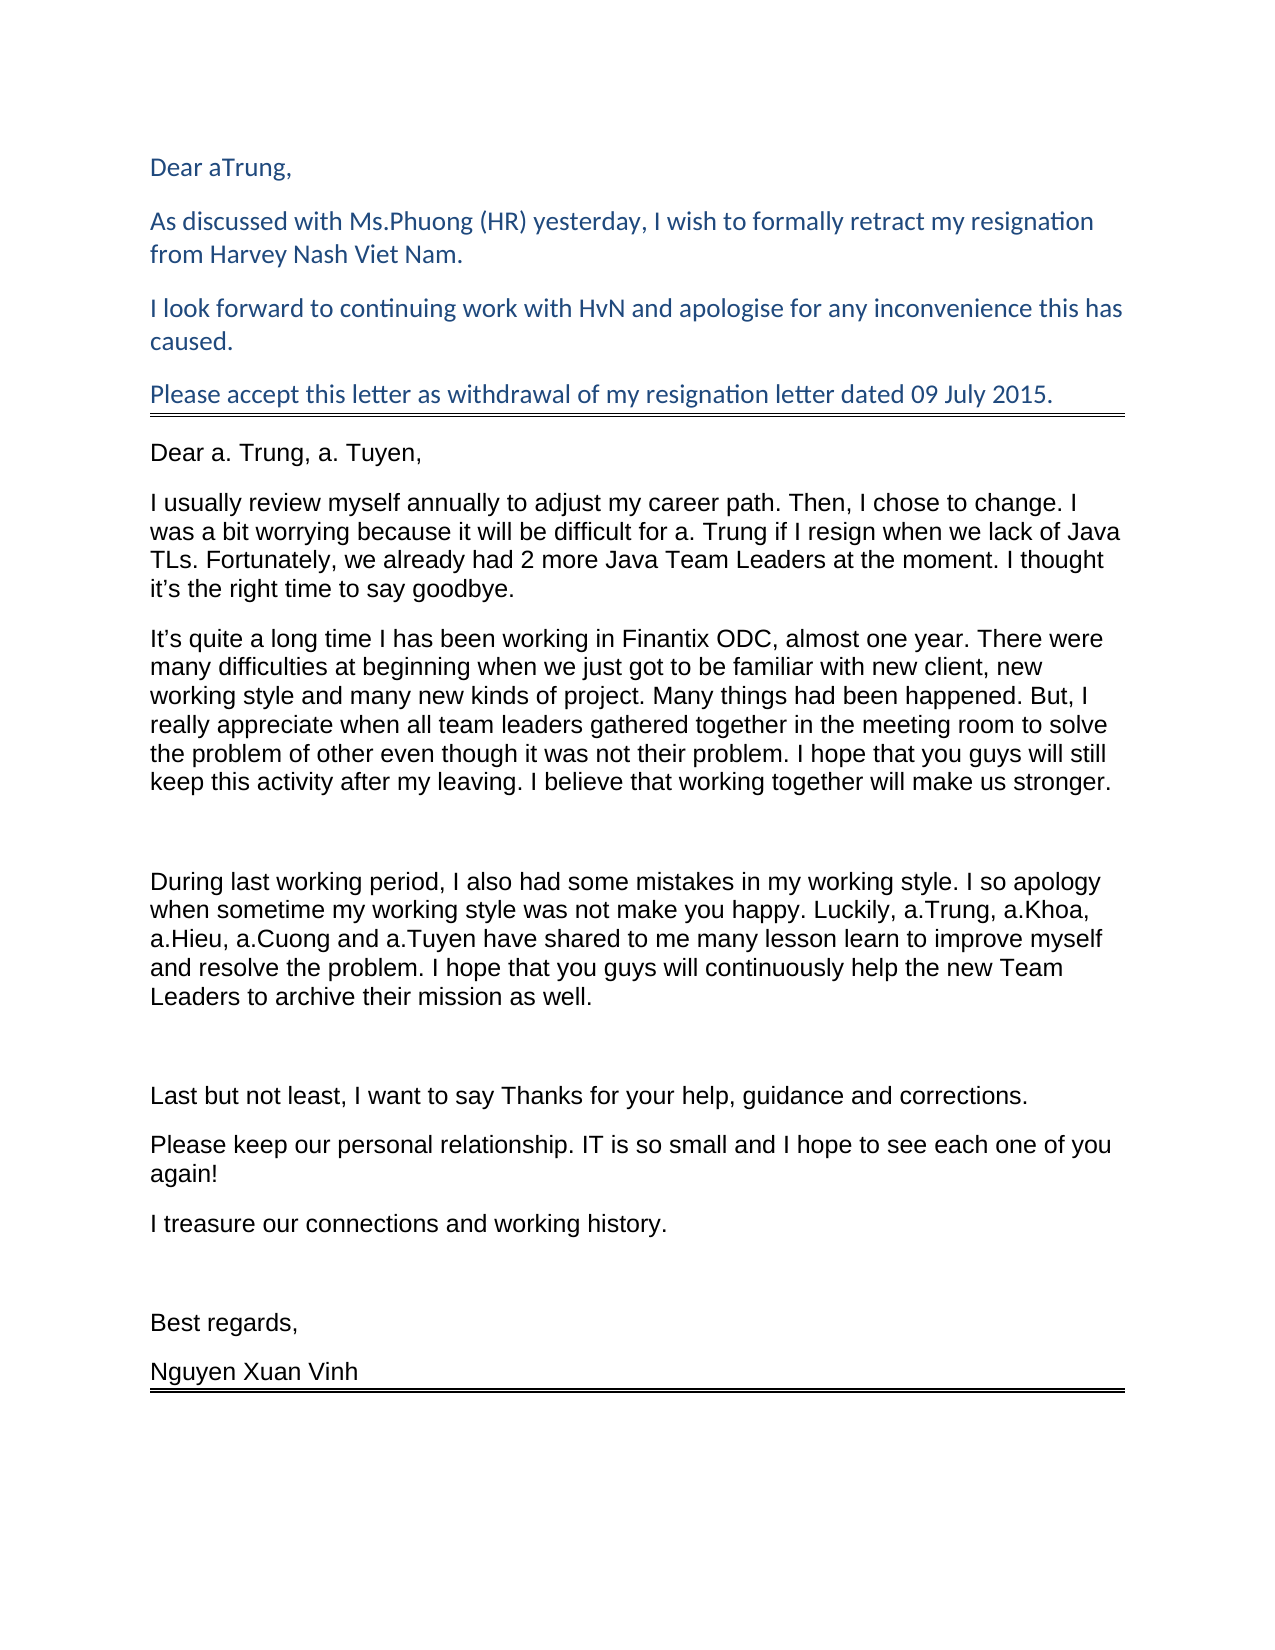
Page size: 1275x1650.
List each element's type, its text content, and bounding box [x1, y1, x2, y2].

text Dear aTrung, [150, 150, 1125, 183]
text Dear a. Trung, a. Tuyen, [150, 438, 1125, 467]
text During last working period, I also had some mistakes in my working style. I so apology when sometime my working style was not make you happy. Luckily, a.Trung, a.Khoa, a.Hieu, a.Cuong and a.Tuyen have shared to me many lesson learn to improve myself and resolve the problem. I hope that you guys will continuously help the new Team Leaders to archive their mission as well. [150, 867, 1125, 1010]
text I usually review myself annually to adjust my career path. Then, I chose to change. I was a bit worrying because it will be difficult for a. Trung if I resign when we lack of Java TLs. Fortunately, we already had 2 more Java Team Leaders at the moment. I thought it’s the right time to say goodbye. [150, 488, 1125, 603]
text I look forward to continuing work with HvN and apologise for any inconvenience this has caused. [150, 291, 1125, 357]
text It’s quite a long time I has been working in Finantix ODC, almost one year. There were many difficulties at beginning when we just got to be familiar with new client, new working style and many new kinds of project. Many things had been happened. But, I really appreciate when all team leaders gathered together in the meeting room to solve the problem of other even though it was not their problem. I hope that you guys will still keep this activity after my leaving. I believe that working together will make us stronger. [150, 624, 1125, 796]
text As discussed with Ms.Phuong (HR) yesterday, I wish to formally retract my resignation from Harvey Nash Viet Nam. [150, 204, 1125, 270]
text Last but not least, I want to say Thanks for your help, guidance and corrections. [150, 1081, 1125, 1109]
text Nguyen Xuan Vinh [150, 1357, 1125, 1388]
text I treasure our connections and working history. [150, 1209, 1125, 1237]
text Please keep our personal relationship. IT is so small and I hope to see each one of you again! [150, 1130, 1125, 1188]
text Best regards, [150, 1308, 1125, 1337]
text Please accept this letter as withdrawal of my resignation letter dated 09 July 2015. [150, 378, 1125, 413]
